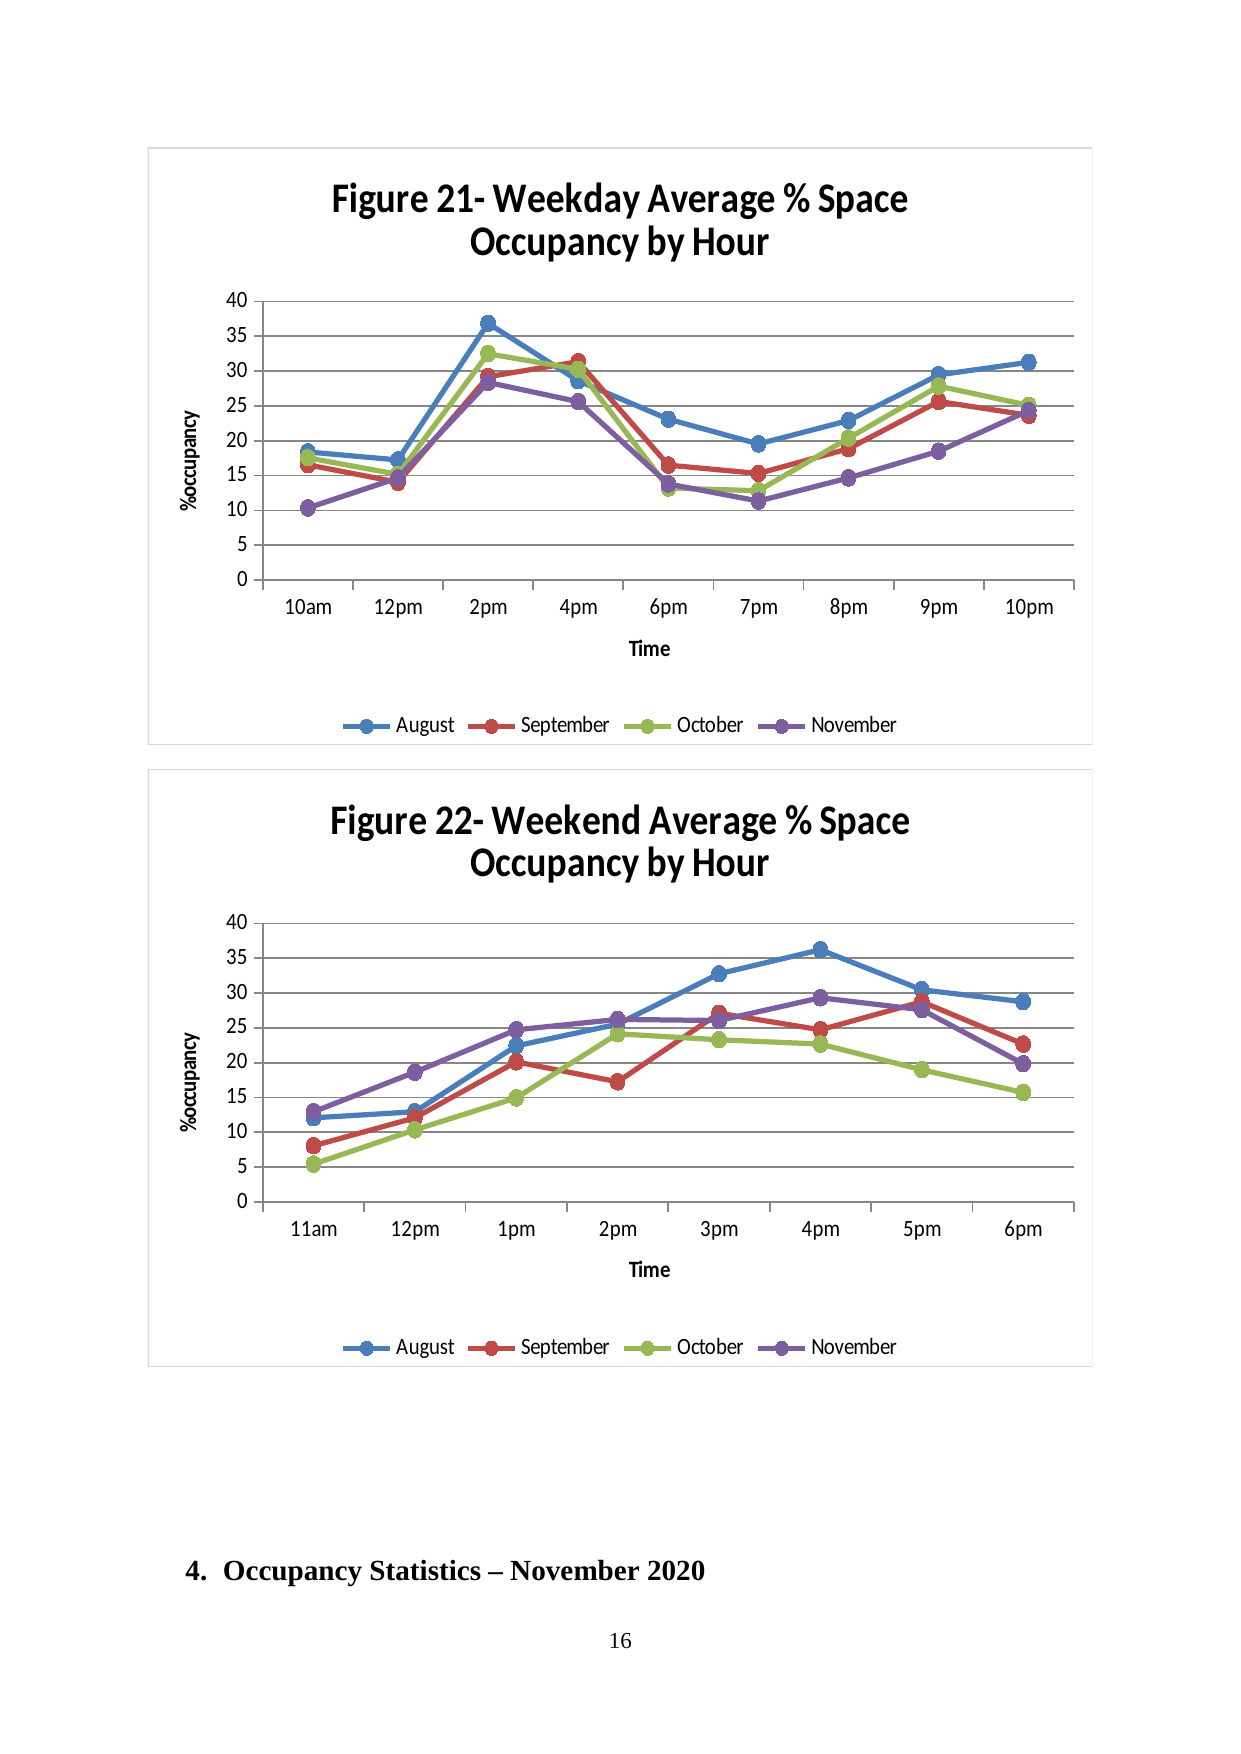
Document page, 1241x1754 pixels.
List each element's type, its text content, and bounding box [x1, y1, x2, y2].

list Occupancy Statistics – November 2020 [185, 1553, 1093, 1586]
